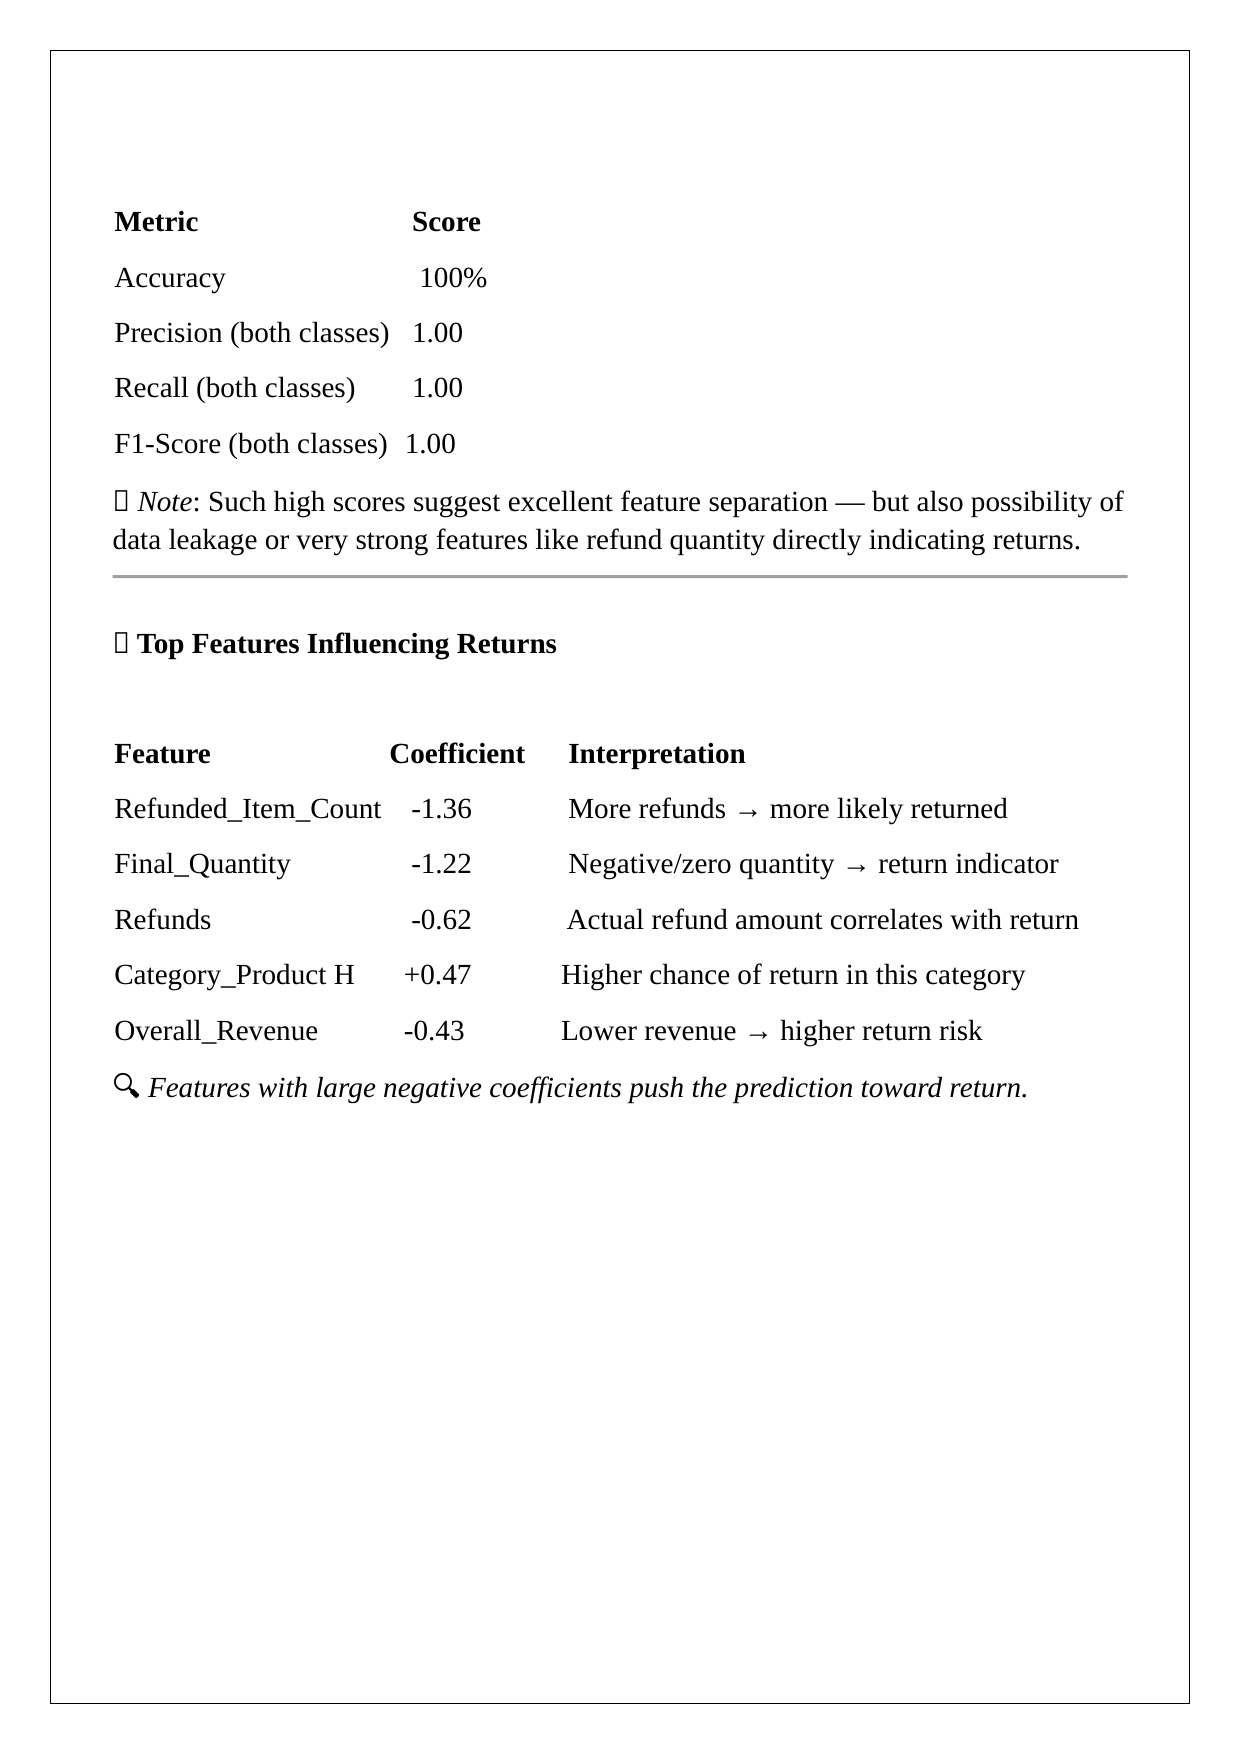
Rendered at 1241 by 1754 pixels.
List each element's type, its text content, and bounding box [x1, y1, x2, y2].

table_cell Higher chance of return in this category [530, 956, 1086, 1011]
text 📌 Note: Such high scores suggest excellent feature separation — but also possibility of data leakage or very strong features like refund quantity directly indicating returns. [112, 480, 1128, 556]
text 🔍 Features with large negative coefficients push the prediction toward return. [112, 1067, 1128, 1106]
table_header Coefficient [388, 734, 530, 789]
table_cell Negative/zero quantity → return indicator [530, 845, 1086, 900]
table_cell +0.47 [388, 956, 530, 1011]
table_cell Category_Product H [113, 956, 388, 1011]
table_header Metric [113, 203, 396, 258]
text 📌 Top Features Influencing Returns [112, 622, 1128, 662]
table_cell 1.00 [396, 369, 493, 424]
table_cell -1.22 [388, 845, 530, 900]
table_cell More refunds → more likely returned [530, 790, 1086, 845]
table_cell -0.62 [388, 900, 530, 956]
table_cell 100% [396, 258, 493, 314]
table_cell Actual refund amount correlates with return [530, 900, 1086, 956]
table_header Feature [113, 734, 388, 789]
table_cell 1.00 [396, 425, 493, 480]
table_cell Accuracy [113, 258, 396, 314]
table_header Interpretation [530, 734, 1086, 789]
table_cell Refunded_Item_Count [113, 790, 388, 845]
table_cell Final_Quantity [113, 845, 388, 900]
table_cell -0.43 [388, 1011, 530, 1067]
table_cell -1.36 [388, 790, 530, 845]
table_cell Precision (both classes) [113, 314, 396, 369]
table_cell Recall (both classes) [113, 369, 396, 424]
table_header Score [396, 203, 493, 258]
table_cell Refunds [113, 900, 388, 956]
table_cell Lower revenue → higher return risk [530, 1011, 1086, 1067]
table_cell Overall_Revenue [113, 1011, 388, 1067]
table_cell 1.00 [396, 314, 493, 369]
table_cell F1-Score (both classes) [113, 425, 396, 480]
